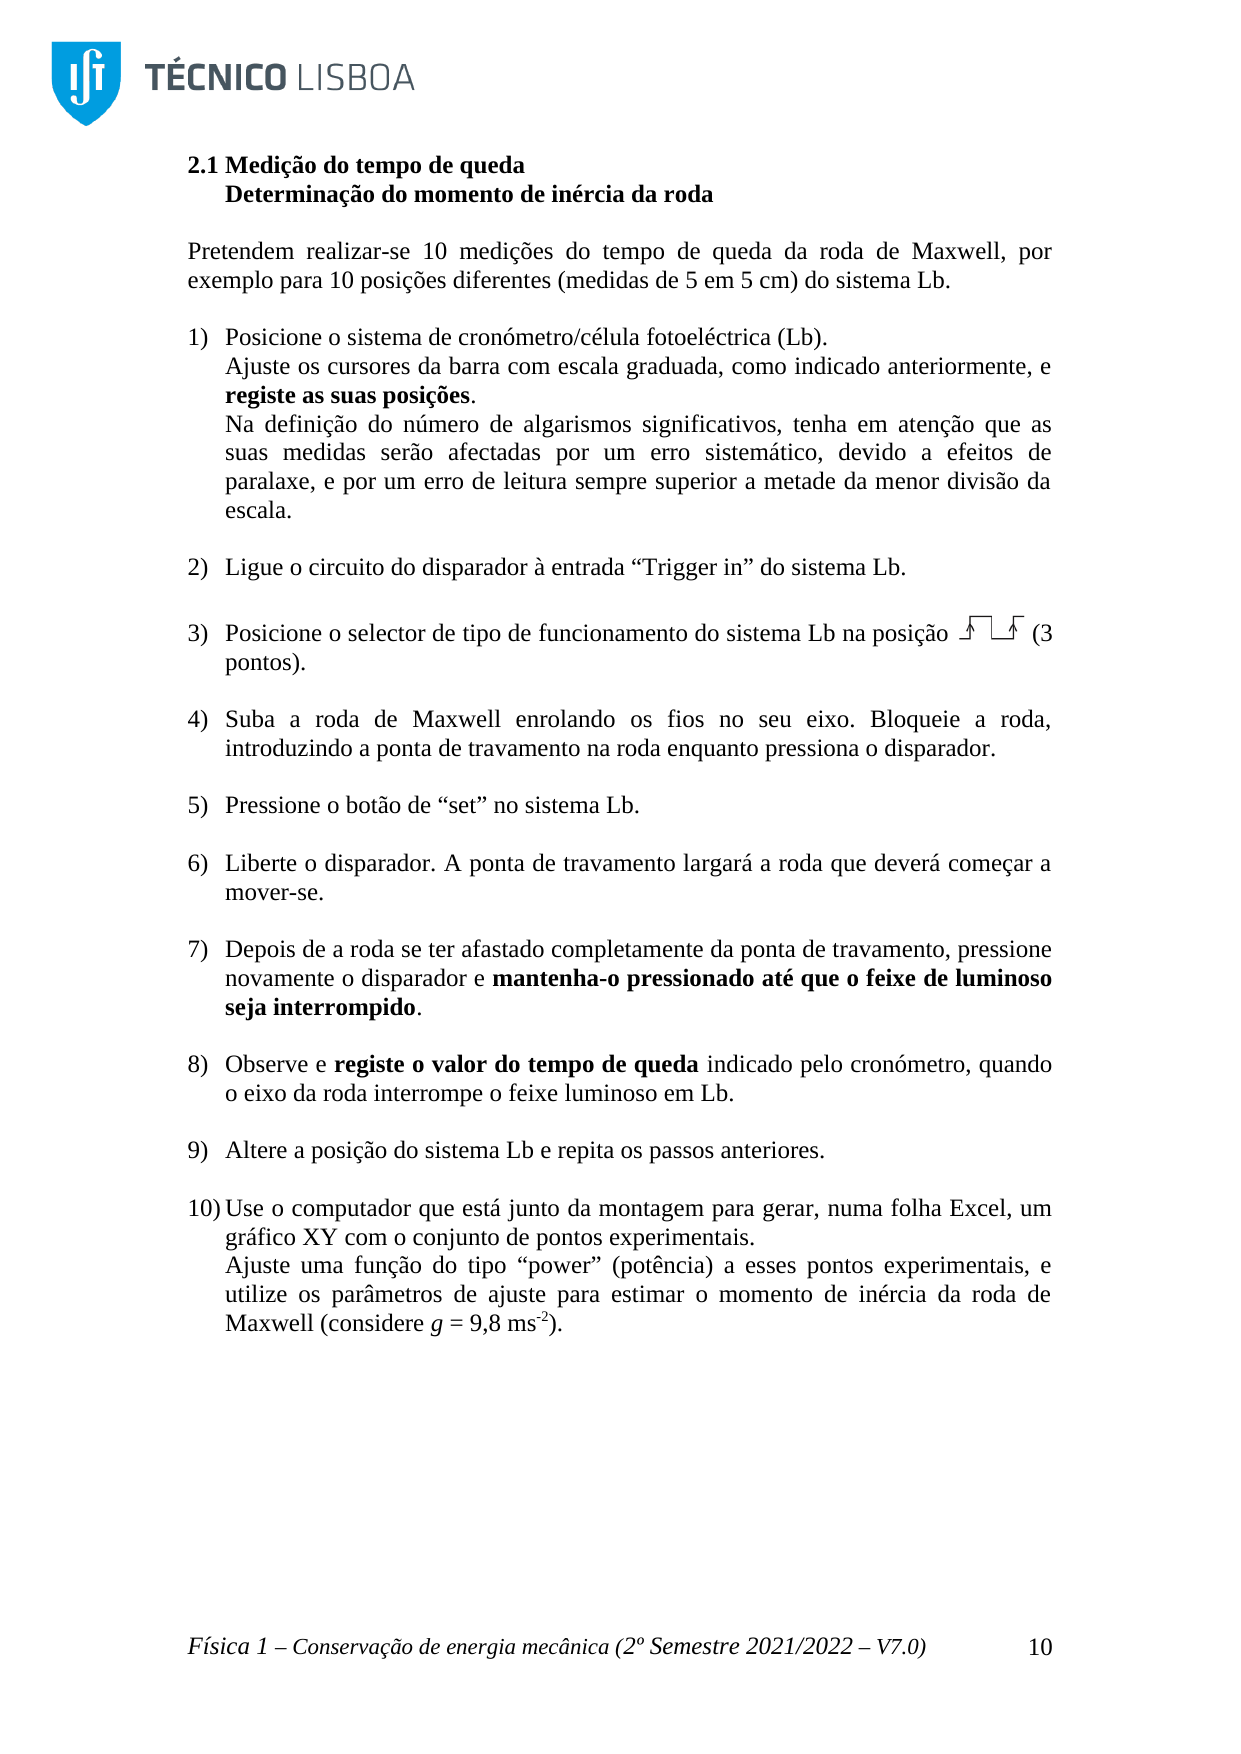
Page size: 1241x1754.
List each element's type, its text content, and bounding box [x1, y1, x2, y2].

text 2.1 Medição do tempo de queda [187, 150, 1053, 179]
text Ajuste uma função do tipo “power” (potência) a esses pontos experimentais, e utilize os parâmetros de ajuste para estimar o momento de inércia da roda de Maxwell (considere g = 9,8 ms-2). [225, 1250, 1053, 1337]
list Liberte o disparador. A ponta de travamento largará a roda que deverá começar a mover-se. [187, 848, 1053, 905]
list Posicione o selector de tipo de funcionamento do sistema Lb na posição (3 pontos). [187, 610, 1053, 675]
text Pretendem realizar-se 10 medições do tempo de queda da roda de Maxwell, por exemplo para 10 posições diferentes (medidas de 5 em 5 cm) do sistema Lb. [187, 236, 1053, 294]
picture [957, 610, 1026, 642]
list Suba a roda de Maxwell enrolando os fios no seu eixo. Bloqueie a roda, introduzindo a ponta de travamento na roda enquanto pressiona o disparador. [187, 704, 1053, 762]
text Na definição do número de algarismos significativos, tenha em atenção que as suas medidas serão afectadas por um erro sistemático, devido a efeitos de paralaxe, e por um erro de leitura sempre superior a metade da menor divisão da escala. [225, 409, 1053, 524]
text Ajuste os cursores da barra com escala graduada, como indicado anteriormente, e registe as suas posições. [225, 351, 1053, 409]
list Depois de a roda se ter afastado completamente da ponta de travamento, pressione novamente o disparador e mantenha-o pressionado até que o feixe de luminoso seja interrompido. [187, 934, 1053, 1020]
list Ligue o circuito do disparador à entrada “Trigger in” do sistema Lb. [187, 552, 1053, 581]
picture [46, 37, 429, 133]
list Use o computador que está junto da montagem para gerar, numa folha Excel, um gráfico XY com o conjunto de pontos experimentais. [187, 1193, 1053, 1250]
list Pressione o botão de “set” no sistema Lb. [187, 790, 1053, 819]
list Posicione o sistema de cronómetro/célula fotoeléctrica (Lb). [187, 322, 1053, 351]
list Observe e registe o valor do tempo de queda indicado pelo cronómetro, quando o eixo da roda interrompe o feixe luminoso em Lb. [187, 1049, 1053, 1107]
list Altere a posição do sistema Lb e repita os passos anteriores. [187, 1135, 1053, 1164]
text Determinação do momento de inércia da roda [187, 179, 1053, 207]
